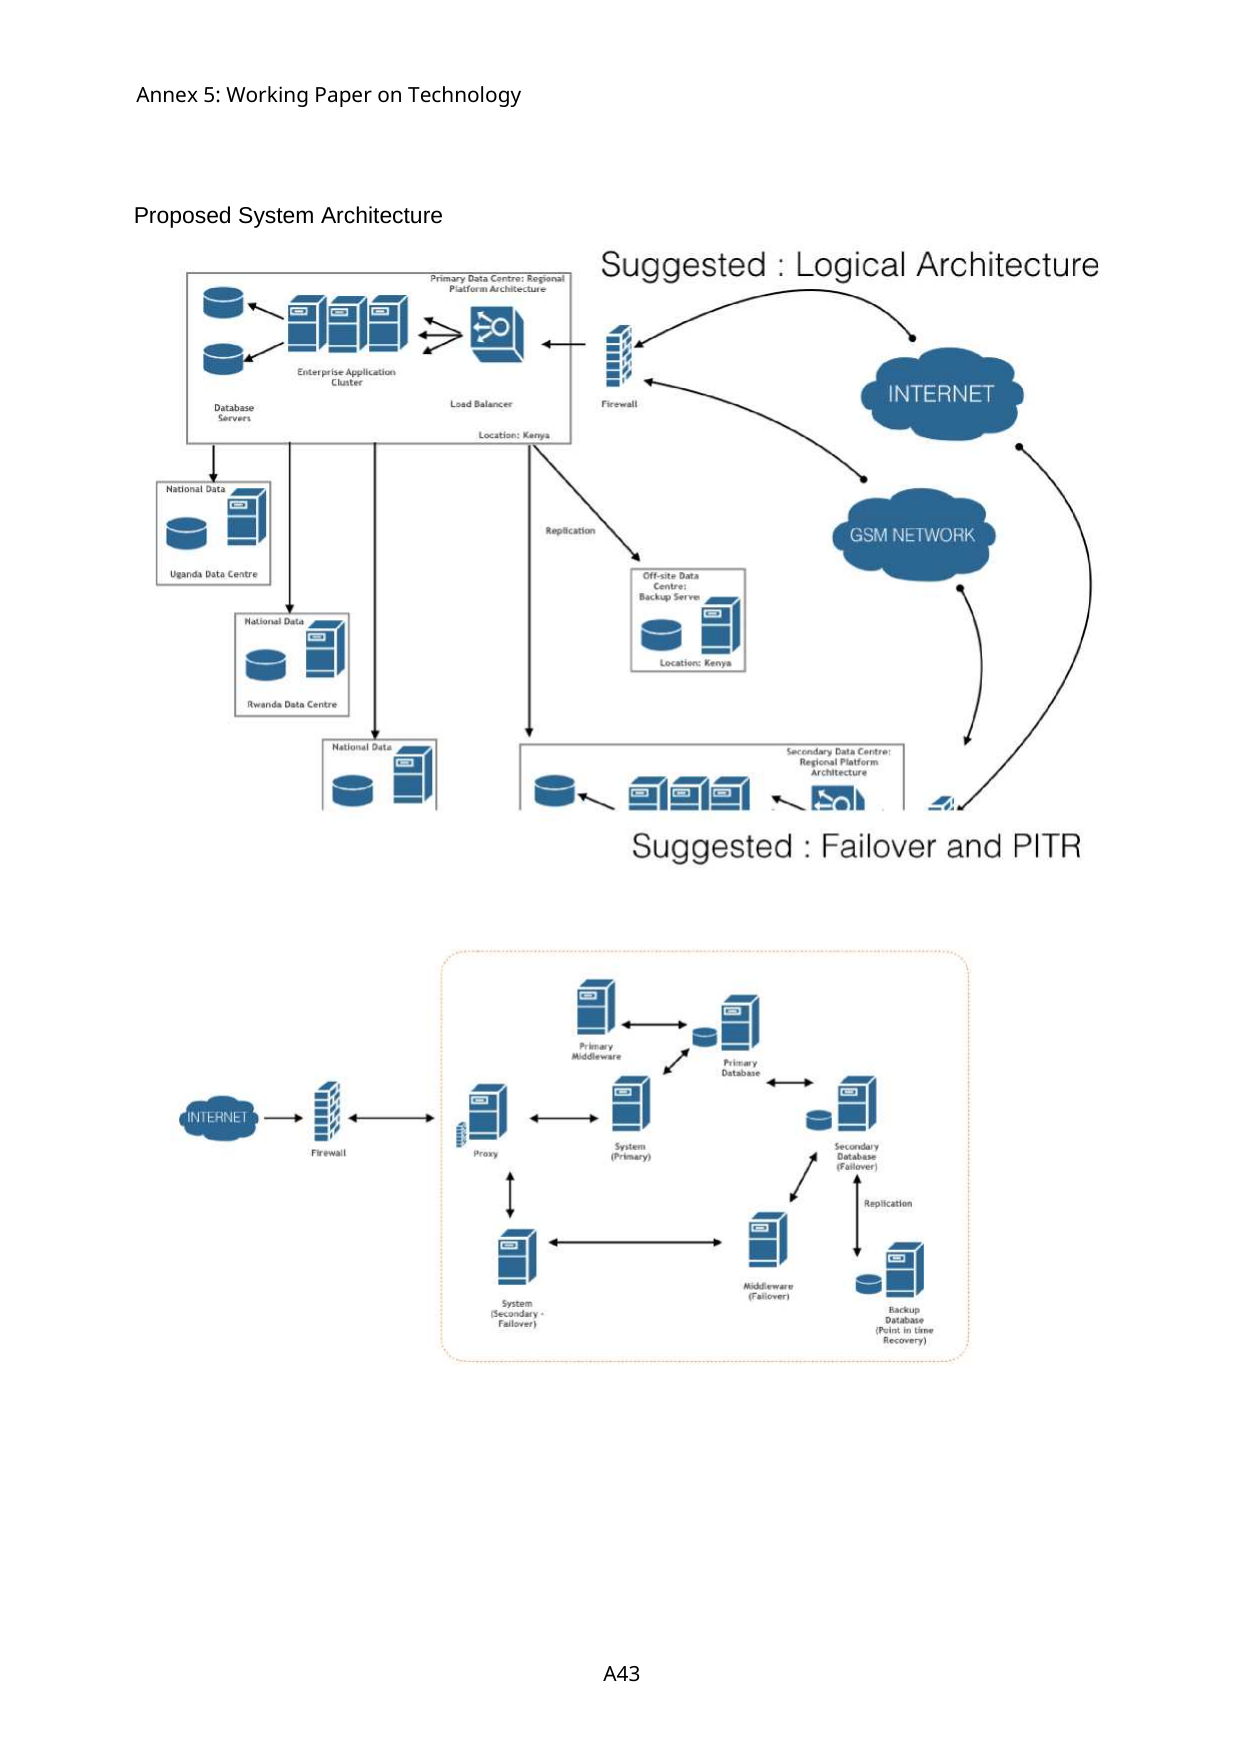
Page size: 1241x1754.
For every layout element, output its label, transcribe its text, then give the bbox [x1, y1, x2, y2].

text Proposed System Architecture [133, 202, 1087, 228]
picture [139, 228, 1106, 1516]
